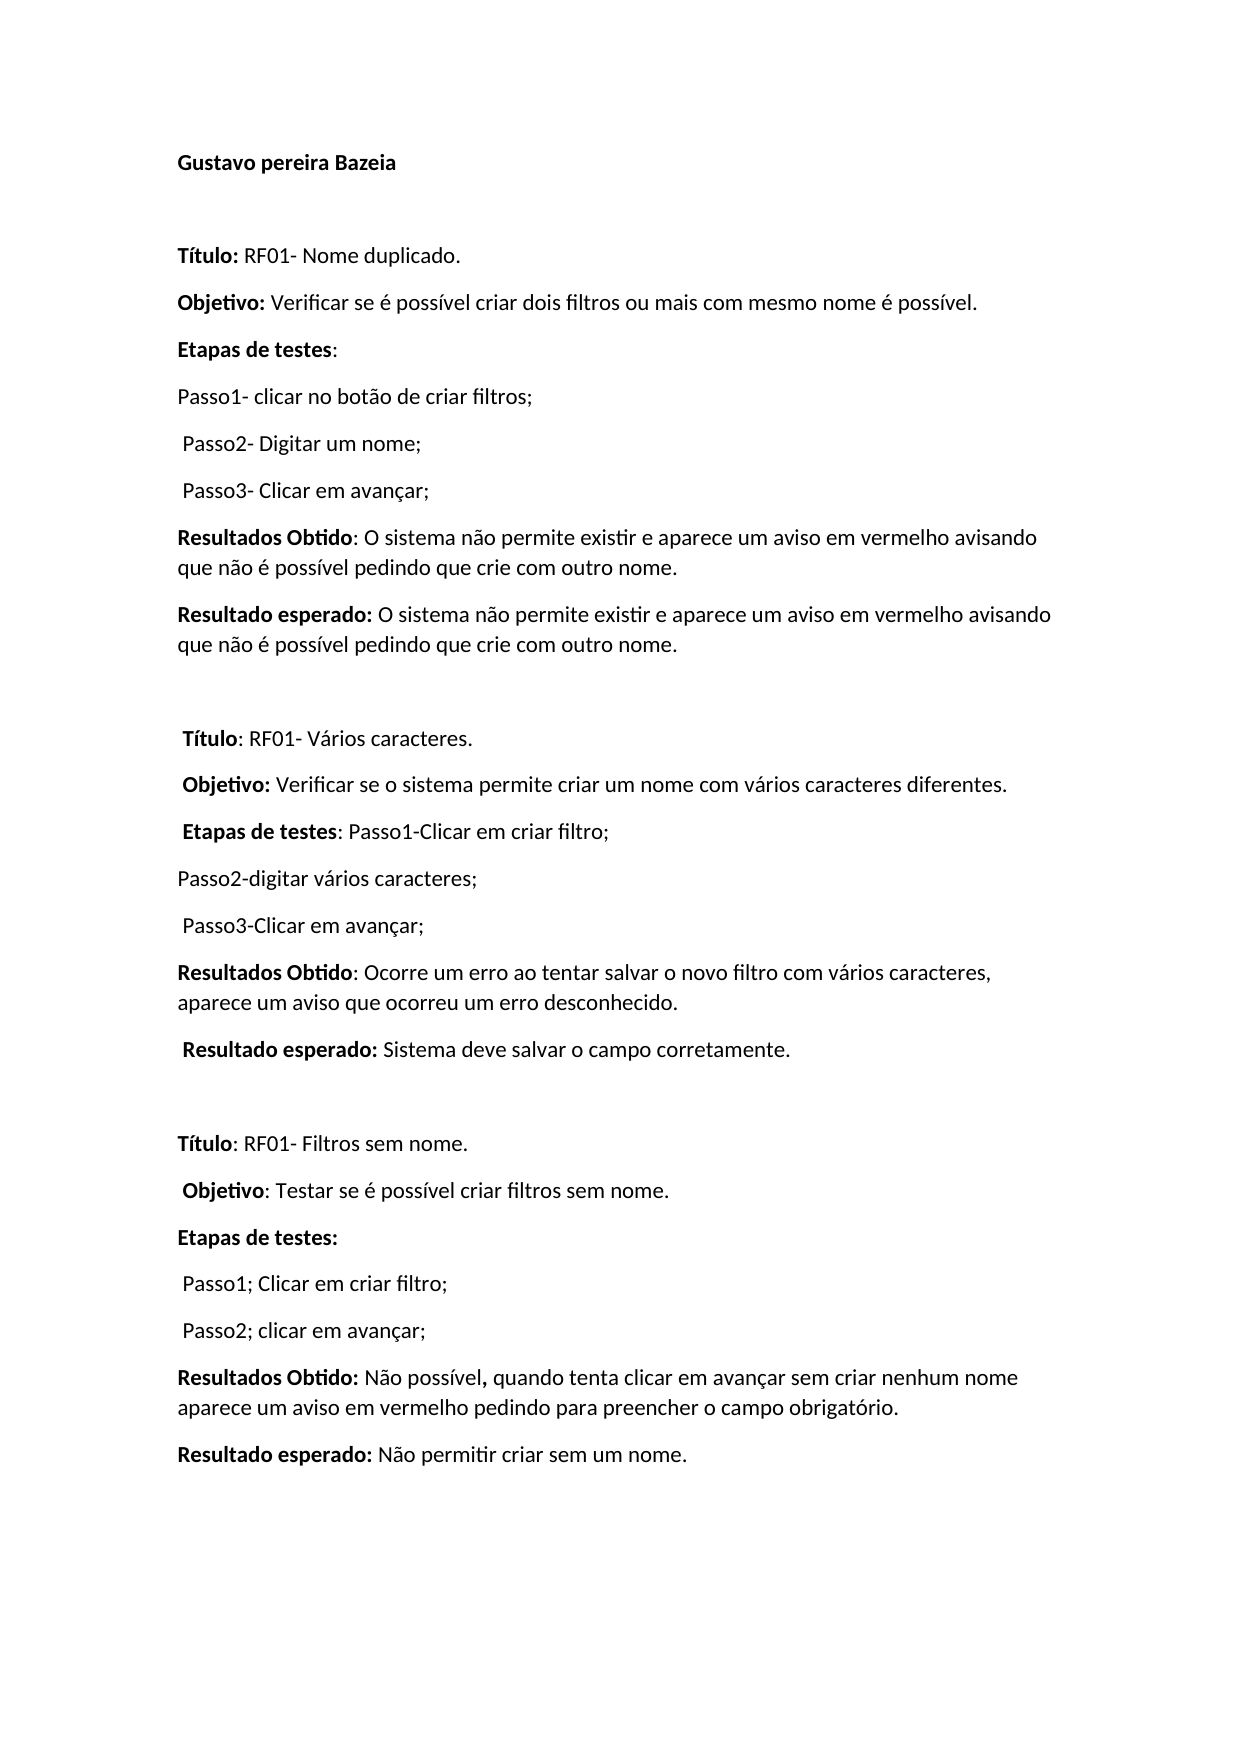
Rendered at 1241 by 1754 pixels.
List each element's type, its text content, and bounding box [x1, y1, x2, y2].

text Passo1; Clicar em criar filtro; [177, 1269, 1063, 1297]
text Passo2; clicar em avançar; [177, 1316, 1063, 1344]
text Resultado esperado: Não permitir criar sem um nome. [177, 1440, 1063, 1468]
text Gustavo pereira Bazeia [177, 148, 1063, 176]
text Etapas de testes: [177, 1223, 1063, 1251]
text Resultado esperado: Sistema deve salvar o campo corretamente. [177, 1035, 1063, 1063]
text Etapas de testes: Passo1-Clicar em criar filtro; [177, 817, 1063, 845]
text Título: RF01- Nome duplicado. [177, 241, 1063, 269]
text Objetivo: Verificar se é possível criar dois filtros ou mais com mesmo nome é possível. [177, 288, 1063, 316]
text Passo1- clicar no botão de criar filtros; [177, 382, 1063, 410]
text Resultado esperado: O sistema não permite existir e aparece um aviso em vermelho avisando que não é possível pedindo que crie com outro nome. [177, 600, 1063, 658]
text Etapas de testes: [177, 335, 1063, 363]
text Objetivo: Testar se é possível criar filtros sem nome. [177, 1176, 1063, 1204]
text Objetivo: Verificar se o sistema permite criar um nome com vários caracteres diferentes. [177, 771, 1063, 798]
text Passo2-digitar vários caracteres; [177, 864, 1063, 892]
text Passo3- Clicar em avançar; [177, 476, 1063, 504]
text Resultados Obtido: Não possível, quando tenta clicar em avançar sem criar nenhum nome aparece um aviso em vermelho pedindo para preencher o campo obrigatório. [177, 1363, 1063, 1421]
text Passo2- Digitar um nome; [177, 429, 1063, 457]
text Resultados Obtido: Ocorre um erro ao tentar salvar o novo filtro com vários caracteres, aparece um aviso que ocorreu um erro desconhecido. [177, 958, 1063, 1016]
text Passo3-Clicar em avançar; [177, 911, 1063, 939]
text Título: RF01- Filtros sem nome. [177, 1129, 1063, 1157]
text Resultados Obtido: O sistema não permite existir e aparece um aviso em vermelho avisando que não é possível pedindo que crie com outro nome. [177, 523, 1063, 581]
text Título: RF01- Vários caracteres. [177, 724, 1063, 752]
